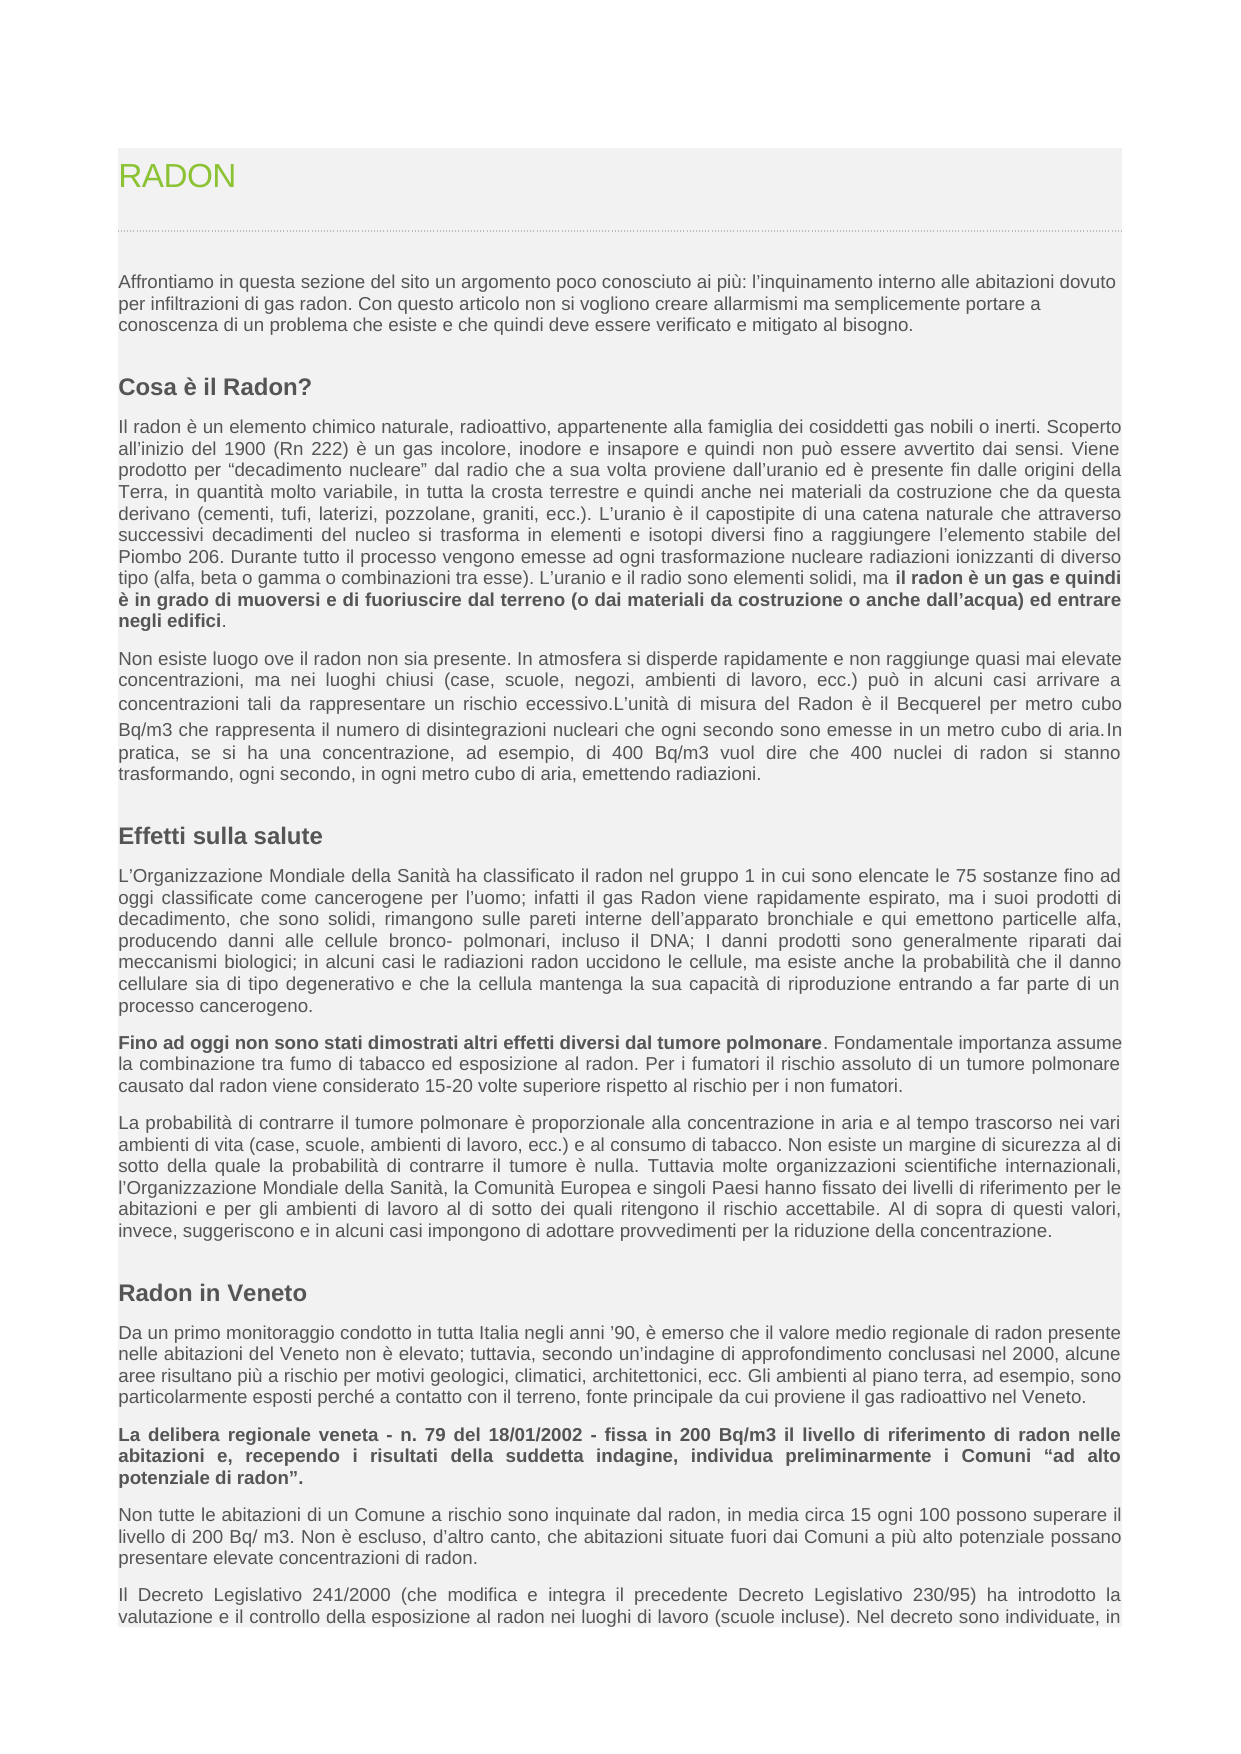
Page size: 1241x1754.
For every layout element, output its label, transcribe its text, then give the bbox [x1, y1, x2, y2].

text Il radon è un elemento chimico naturale, radioattivo, appartenente alla famiglia dei cosiddetti gas nobili o inerti. Scoperto all’inizio del 1900 (Rn 222) è un gas incolore, inodore e insapore e quindi non può essere avvertito dai sensi. Viene prodotto per “decadimento nucleare” dal radio che a sua volta proviene dall’uranio ed è presente fin dalle origini della Terra, in quantità molto variabile, in tutta la crosta terrestre e quindi anche nei materiali da costruzione che da questa derivano (cementi, tufi, laterizi, pozzolane, graniti, ecc.). L’uranio è il capostipite di una catena naturale che attraverso successivi decadimenti del nucleo si trasforma in elementi e isotopi diversi fino a raggiungere l’elemento stabile del Piombo 206. Durante tutto il processo vengono emesse ad ogni trasformazione nucleare radiazioni ionizzanti di diverso tipo (alfa, beta o gamma o combinazioni tra esse). L’uranio e il radio sono elementi solidi, ma il radon è un gas e quindi è in grado di muoversi e di fuoriuscire dal terreno (o dai materiali da costruzione o anche dall’acqua) ed entrare negli edifici. [118, 416, 1122, 632]
text La probabilità di contrarre il tumore polmonare è proporzionale alla concentrazione in aria e al tempo trascorso nei vari ambienti di vita (case, scuole, ambienti di lavoro, ecc.) e al consumo di tabacco. Non esiste un margine di sicurezza al di sotto della quale la probabilità di contrarre il tumore è nulla. Tuttavia molte organizzazioni scientifiche internazionali, l’Organizzazione Mondiale della Sanità, la Comunità Europea e singoli Paesi hanno fissato dei livelli di riferimento per le abitazioni e per gli ambienti di lavoro al di sotto dei quali ritengono il rischio accettabile. Al di sopra di questi valori, invece, suggeriscono e in alcuni casi impongono di adottare provvedimenti per la riduzione della concentrazione. [118, 1112, 1122, 1241]
text Radon in Veneto [118, 1257, 1122, 1306]
text L’Organizzazione Mondiale della Sanità ha classificato il radon nel gruppo 1 in cui sono elencate le 75 sostanze fino ad oggi classificate come cancerogene per l’uomo; infatti il gas Radon viene rapidamente espirato, ma i suoi prodotti di decadimento, che sono solidi, rimangono sulle pareti interne dell’apparato bronchiale e qui emettono particelle alfa, producendo danni alle cellule bronco- polmonari, incluso il DNA; I danni prodotti sono generalmente riparati dai meccanismi biologici; in alcuni casi le radiazioni radon uccidono le cellule, ma esiste anche la probabilità che il danno cellulare sia di tipo degenerativo e che la cellula mantenga la sua capacità di riproduzione entrando a far parte di un processo cancerogeno. [118, 865, 1122, 1016]
text Fino ad oggi non sono stati dimostrati altri effetti diversi dal tumore polmonare. Fondamentale importanza assume la combinazione tra fumo di tabacco ed esposizione al radon. Per i fumatori il rischio assoluto di un tumore polmonare causato dal radon viene considerato 15-20 volte superiore rispetto al rischio per i non fumatori. [118, 1032, 1122, 1096]
text RADON [118, 148, 1122, 232]
text Non esiste luogo ove il radon non sia presente. In atmosfera si disperde rapidamente e non raggiunge quasi mai elevate concentrazioni, ma nei luoghi chiusi (case, scuole, negozi, ambienti di lavoro, ecc.) può in alcuni casi arrivare a concentrazioni tali da rappresentare un rischio eccessivo. L’unità di misura del Radon è il Becquerel per metro cubo Bq/m3 che rappresenta il numero di disintegrazioni nucleari che ogni secondo sono emesse in un metro cubo di aria. In pratica, se si ha una concentrazione, ad esempio, di 400 Bq/m3 vuol dire che 400 nuclei di radon si stanno trasformando, ogni secondo, in ogni metro cubo di aria, emettendo radiazioni. [118, 647, 1122, 784]
text Effetti sulla salute [118, 800, 1122, 849]
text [118, 1584, 1122, 1627]
text Non tutte le abitazioni di un Comune a rischio sono inquinate dal radon, in media circa 15 ogni 100 possono superare il livello di 200 Bq/ m3. Non è escluso, d’altro canto, che abitazioni situate fuori dai Comuni a più alto potenziale possano presentare elevate concentrazioni di radon. [118, 1504, 1122, 1568]
text Cosa è il Radon? [118, 351, 1122, 400]
text Affrontiamo in questa sezione del sito un argomento poco conosciuto ai più: l’inquinamento interno alle abitazioni dovuto per infiltrazioni di gas radon. Con questo articolo non si vogliono creare allarmismi ma semplicemente portare a conoscenza di un problema che esiste e che quindi deve essere verificato e mitigato al bisogno. [118, 271, 1122, 336]
text La delibera regionale veneta - n. 79 del 18/01/2002 - fissa in 200 Bq/m3 il livello di riferimento di radon nelle abitazioni e, recependo i risultati della suddetta indagine, individua preliminarmente i Comuni “ad alto potenziale di radon”. [118, 1423, 1122, 1488]
text Da un primo monitoraggio condotto in tutta Italia negli anni ’90, è emerso che il valore medio regionale di radon presente nelle abitazioni del Veneto non è elevato; tuttavia, secondo un’indagine di approfondimento conclusasi nel 2000, alcune aree risultano più a rischio per motivi geologici, climatici, architettonici, ecc. Gli ambienti al piano terra, ad esempio, sono particolarmente esposti perché a contatto con il terreno, fonte principale da cui proviene il gas radioattivo nel Veneto. [118, 1322, 1122, 1408]
